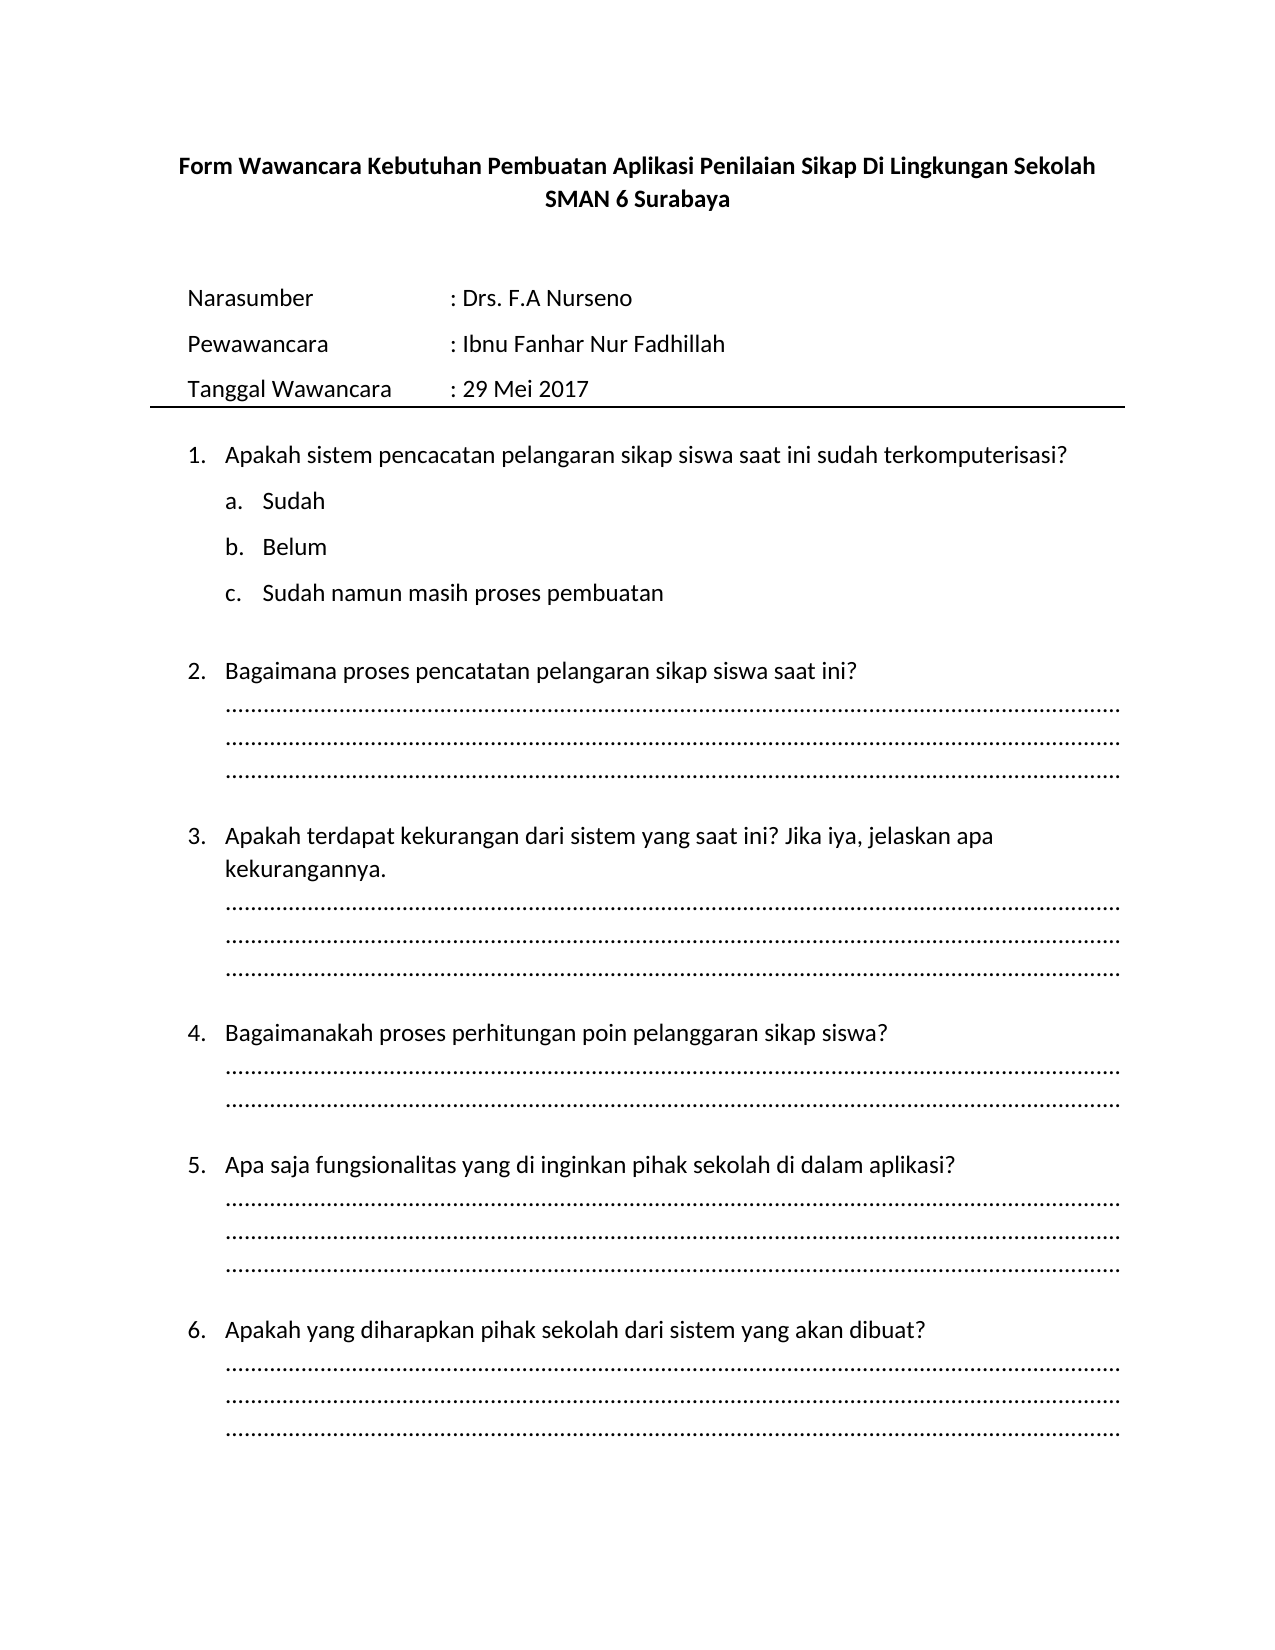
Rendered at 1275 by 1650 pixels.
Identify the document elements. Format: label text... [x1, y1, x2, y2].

list Bagaimanakah proses perhitungan poin pelanggaran sikap siswa? [187, 1017, 1125, 1048]
list .......................................................................................................................................................................................................................................................................................................................................................................................................................................... [225, 886, 1125, 982]
text Narasumber : Drs. F.A Nurseno [150, 282, 1125, 313]
list ............................................................................................................................................................................................................................................................................................ [225, 1050, 1125, 1114]
list Apakah sistem pencacatan pelangaran sikap siswa saat ini sudah terkomputerisasi? [187, 439, 1125, 470]
list Apakah yang diharapkan pihak sekolah dari sistem yang akan dibuat? [187, 1314, 1125, 1344]
list Apa saja fungsionalitas yang di inginkan pihak sekolah di dalam aplikasi? [187, 1149, 1125, 1180]
list .......................................................................................................................................................................................................................................................................................................................................................................................................................................... [225, 688, 1125, 785]
list Belum [225, 531, 1125, 562]
list Bagaimana proses pencatatan pelangaran sikap siswa saat ini? [187, 655, 1125, 686]
list .......................................................................................................................................................................................................................................................................................................................................................................................................................................... [225, 1347, 1125, 1473]
list Sudah namun masih proses pembuatan [225, 577, 1125, 607]
list .......................................................................................................................................................................................................................................................................................................................................................................................................................................... [225, 1182, 1125, 1278]
list Sudah [225, 485, 1125, 516]
text Form Wawancara Kebutuhan Pembuatan Aplikasi Penilaian Sikap Di Lingkungan Sekolah SMAN 6 Surabaya [150, 150, 1125, 213]
text Pewawancara : Ibnu Fanhar Nur Fadhillah [150, 328, 1125, 358]
text Tanggal Wawancara : 29 Mei 2017 [150, 373, 1125, 406]
list Apakah terdapat kekurangan dari sistem yang saat ini? Jika iya, jelaskan apa kekurangannya. [187, 820, 1125, 883]
